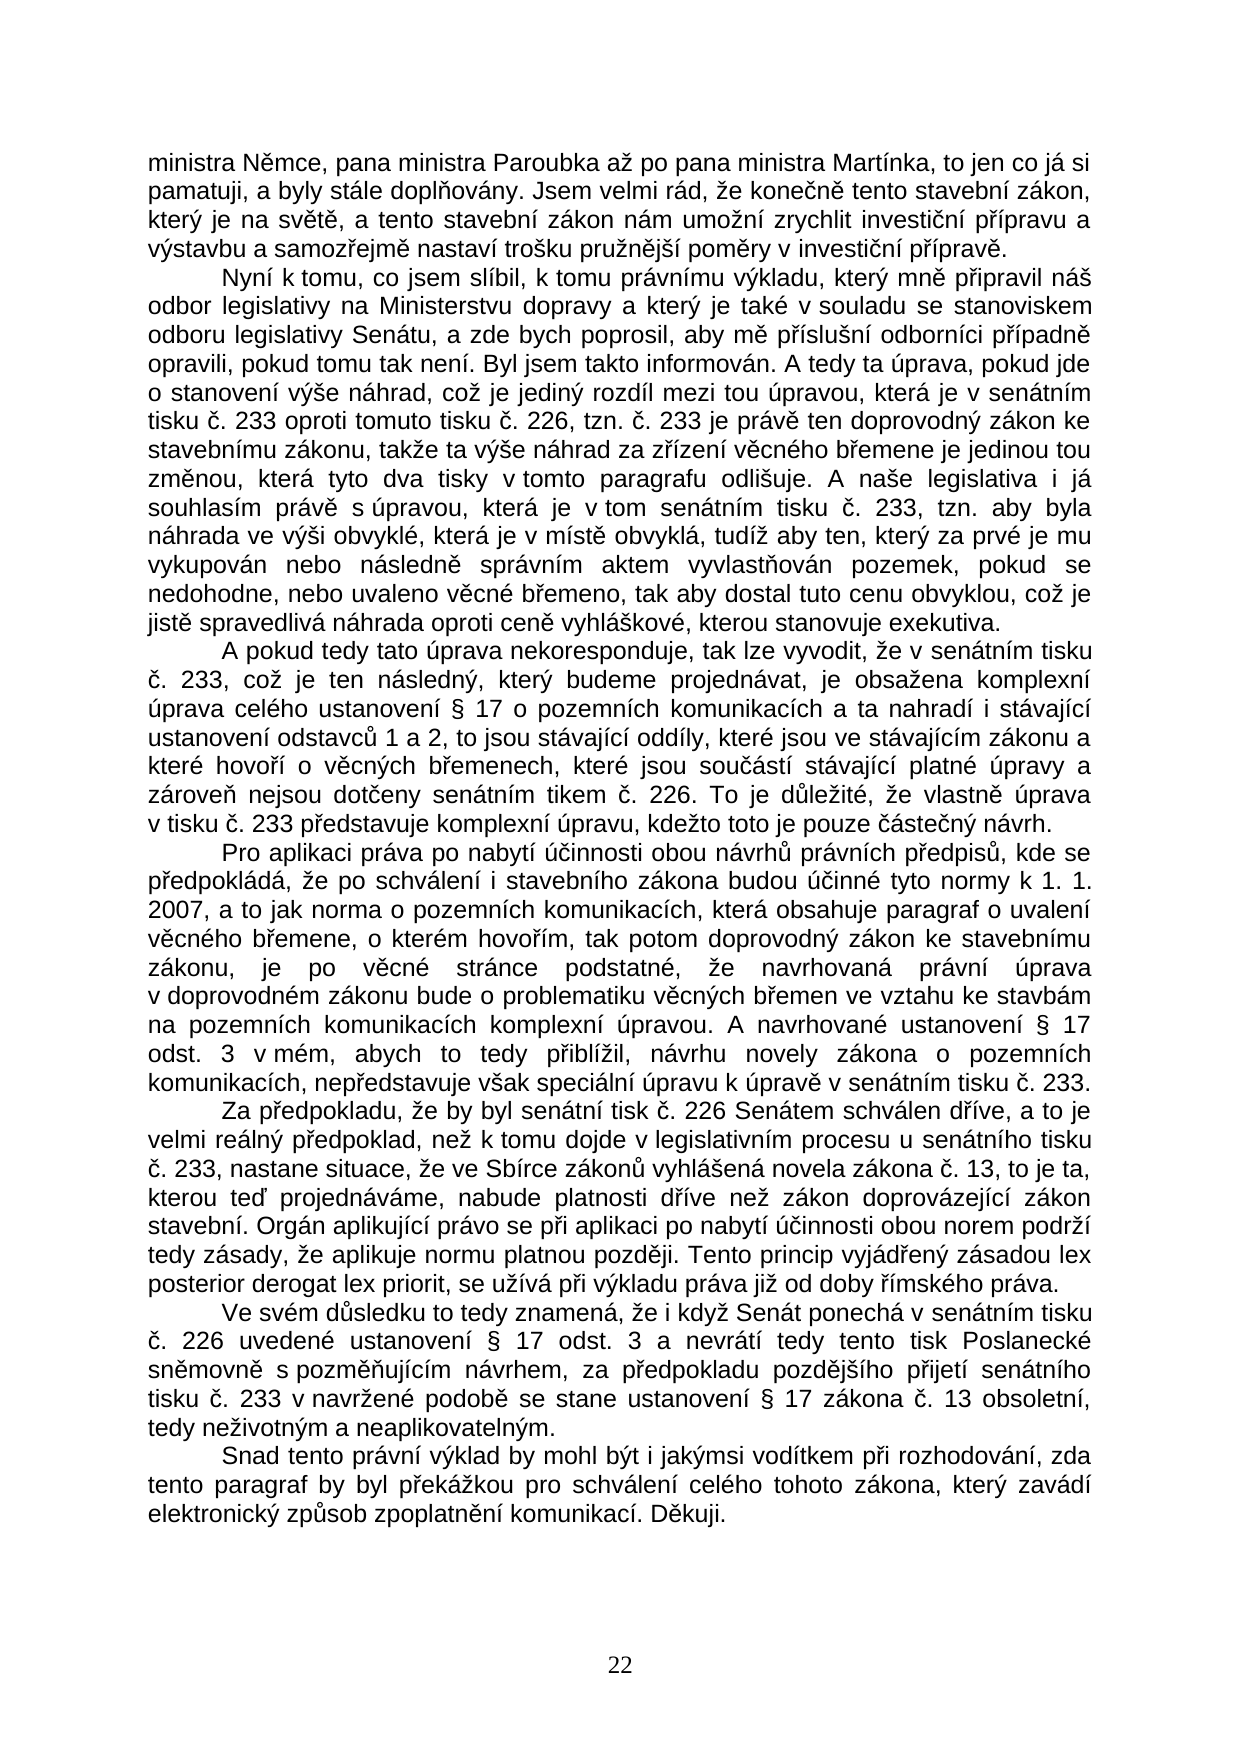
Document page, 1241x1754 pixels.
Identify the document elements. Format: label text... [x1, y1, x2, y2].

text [148, 148, 1093, 263]
text A pokud tedy tato úprava nekoresponduje, tak lze vyvodit, že v senátním tisku č. 233, což je ten následný, který budeme projednávat, je obsažena komplexní úprava celého ustanovení § 17 o pozemních komunikacích a ta nahradí i stávající ustanovení odstavců 1 a 2, to jsou stávající oddíly, které jsou ve stávajícím zákonu a které hovoří o věcných břemenech, které jsou součástí stávající platné úpravy a zároveň nejsou dotčeny senátním tikem č. 226. To je důležité, že vlastně úprava v tisku č. 233 představuje komplexní úpravu, kdežto toto je pouze částečný návrh. [148, 636, 1093, 838]
text Snad tento právní výklad by mohl být i jakýmsi vodítkem při rozhodování, zda tento paragraf by byl překážkou pro schválení celého tohoto zákona, který zavádí elektronický způsob zpoplatnění komunikací. Děkuji. [148, 1441, 1093, 1528]
text Ve svém důsledku to tedy znamená, že i když Senát ponechá v senátním tisku č. 226 uvedené ustanovení § 17 odst. 3 a nevrátí tedy tento tisk Poslanecké sněmovně s pozměňujícím návrhem, za předpokladu pozdějšího přijetí senátního tisku č. 233 v navržené podobě se stane ustanovení § 17 zákona č. 13 obsoletní, tedy neživotným a neaplikovatelným. [148, 1298, 1093, 1441]
text Nyní k tomu, co jsem slíbil, k tomu právnímu výkladu, který mně připravil náš odbor legislativy na Ministerstvu dopravy a který je také v souladu se stanoviskem odboru legislativy Senátu, a zde bych poprosil, aby mě příslušní odborníci případně opravili, pokud tomu tak není. Byl jsem takto informován. A tedy ta úprava, pokud jde o stanovení výše náhrad, což je jediný rozdíl mezi tou úpravou, která je v senátním tisku č. 233 oproti tomuto tisku č. 226, tzn. č. 233 je právě ten doprovodný zákon ke stavebnímu zákonu, takže ta výše náhrad za zřízení věcného břemene je jedinou tou změnou, která tyto dva tisky v tomto paragrafu odlišuje. A naše legislativa i já souhlasím právě s úpravou, která je v tom senátním tisku č. 233, tzn. aby byla náhrada ve výši obvyklé, která je v místě obvyklá, tudíž aby ten, který za prvé je mu vykupován nebo následně správním aktem vyvlastňován pozemek, pokud se nedohodne, nebo uvaleno věcné břemeno, tak aby dostal tuto cenu obvyklou, což je jistě spravedlivá náhrada oproti ceně vyhláškové, kterou stanovuje exekutiva. [148, 263, 1093, 636]
text Pro aplikaci práva po nabytí účinnosti obou návrhů právních předpisů, kde se předpokládá, že po schválení i stavebního zákona budou účinné tyto normy k 1. 1. 2007, a to jak norma o pozemních komunikacích, která obsahuje paragraf o uvalení věcného břemene, o kterém hovořím, tak potom doprovodný zákon ke stavebnímu zákonu, je po věcné stránce podstatné, že navrhovaná právní úprava v doprovodném zákonu bude o problematiku věcných břemen ve vztahu ke stavbám na pozemních komunikacích komplexní úpravou. A navrhované ustanovení § 17 odst. 3 v mém, abych to tedy přiblížil, návrhu novely zákona o pozemních komunikacích, nepředstavuje však speciální úpravu k úpravě v senátním tisku č. 233. [148, 838, 1093, 1096]
text Za předpokladu, že by byl senátní tisk č. 226 Senátem schválen dříve, a to je velmi reálný předpoklad, než k tomu dojde v legislativním procesu u senátního tisku č. 233, nastane situace, že ve Sbírce zákonů vyhlášená novela zákona č. 13, to je ta, kterou teď projednáváme, nabude platnosti dříve než zákon doprovázející zákon stavební. Orgán aplikující právo se při aplikaci po nabytí účinnosti obou norem podrží tedy zásady, že aplikuje normu platnou později. Tento princip vyjádřený zásadou lex posterior derogat lex priorit, se užívá při výkladu práva již od doby římského práva. [148, 1096, 1093, 1298]
